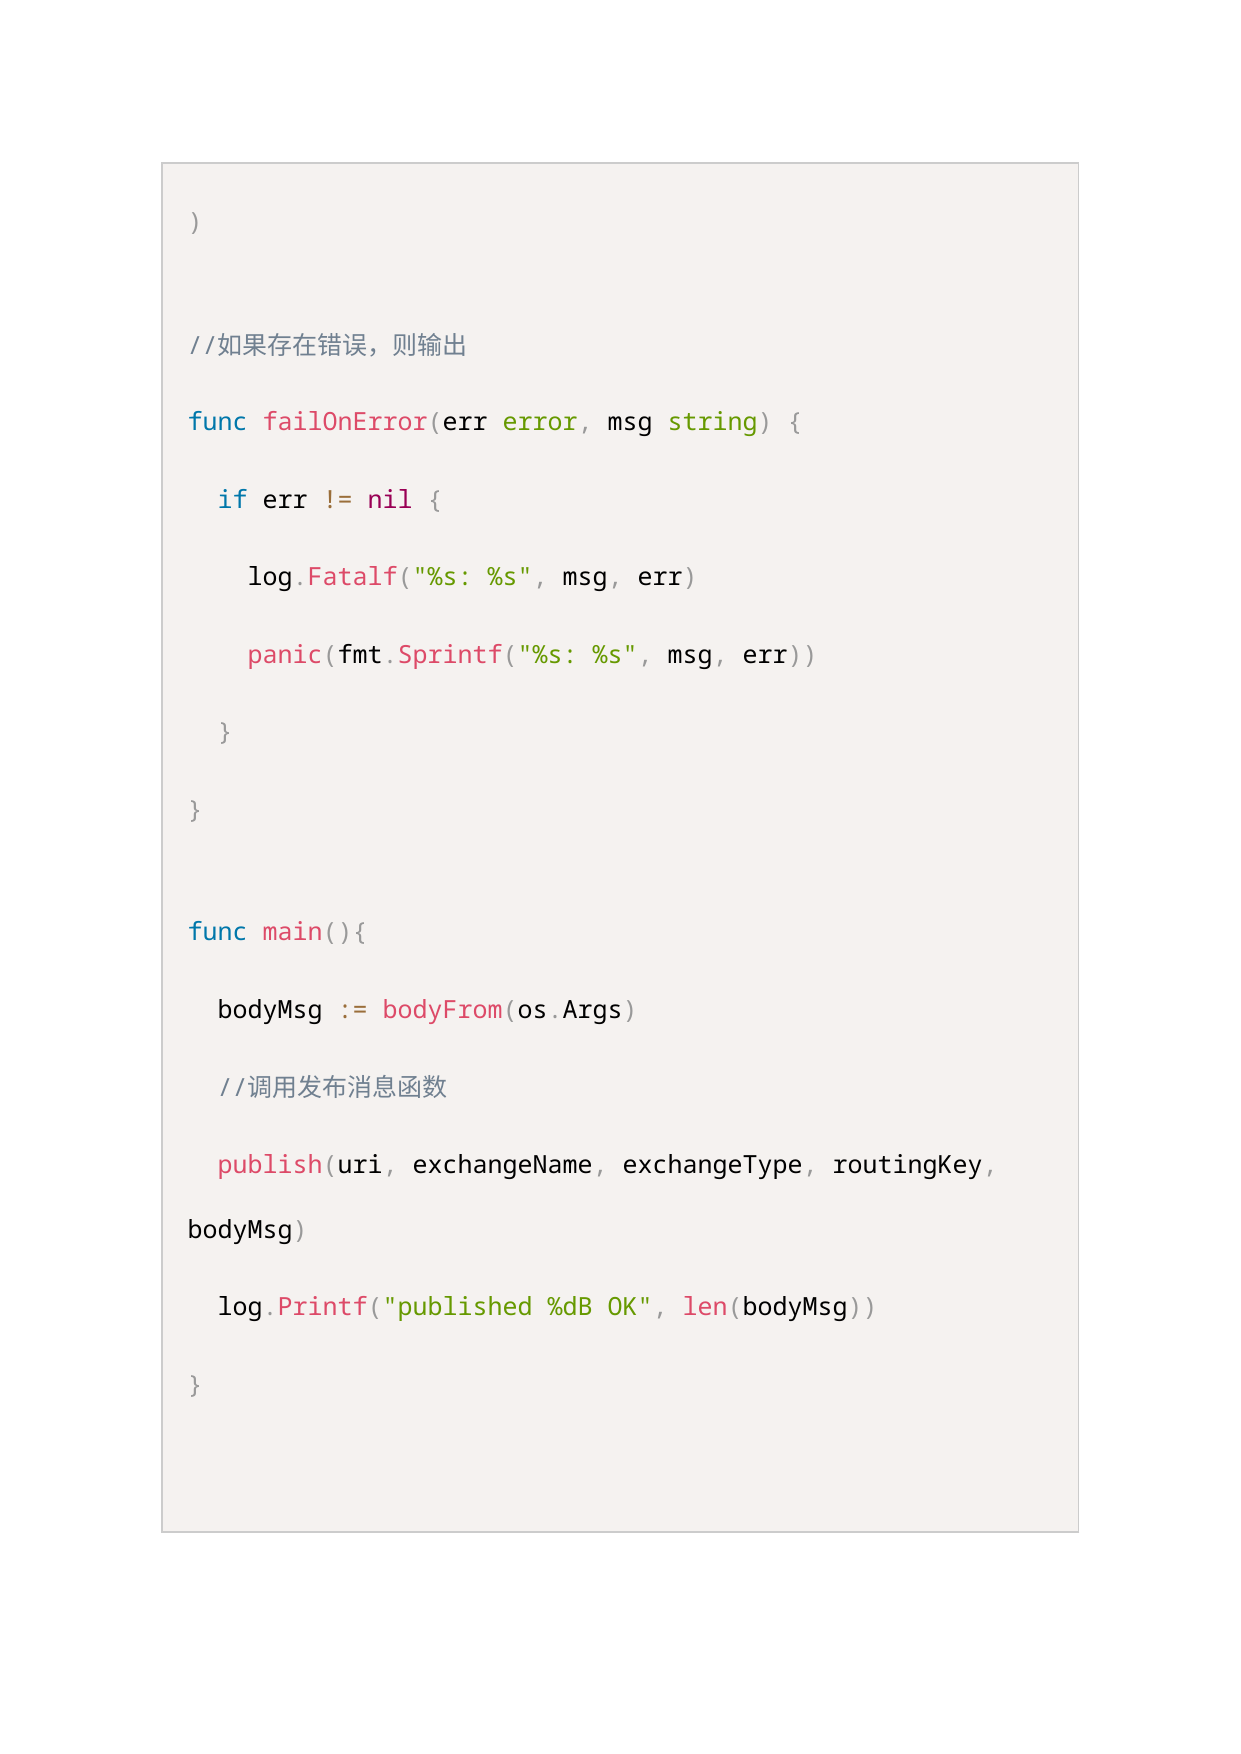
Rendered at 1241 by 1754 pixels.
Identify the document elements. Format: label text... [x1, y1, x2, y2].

text //如果存在错误，则输出 [163, 284, 1078, 362]
text ) [163, 164, 1078, 239]
text log.Fatalf("%s: %s", msg, err) [163, 517, 1078, 594]
text func failOnError(err error, msg string) { [163, 362, 1078, 439]
text log.Printf("published %dB OK", len(bodyMsg)) [163, 1247, 1078, 1324]
text } [163, 672, 1078, 749]
text publish(uri, exchangeName, exchangeType, routingKey, bodyMsg) [163, 1104, 1078, 1247]
text //调用发布消息函数 [163, 1027, 1078, 1104]
text } [163, 1324, 1078, 1402]
text bodyMsg := bodyFrom(os.Args) [163, 949, 1078, 1027]
text if err != nil { [163, 439, 1078, 517]
text } [163, 749, 1078, 827]
text func main(){ [163, 872, 1078, 949]
text panic(fmt.Sprintf("%s: %s", msg, err)) [163, 594, 1078, 672]
